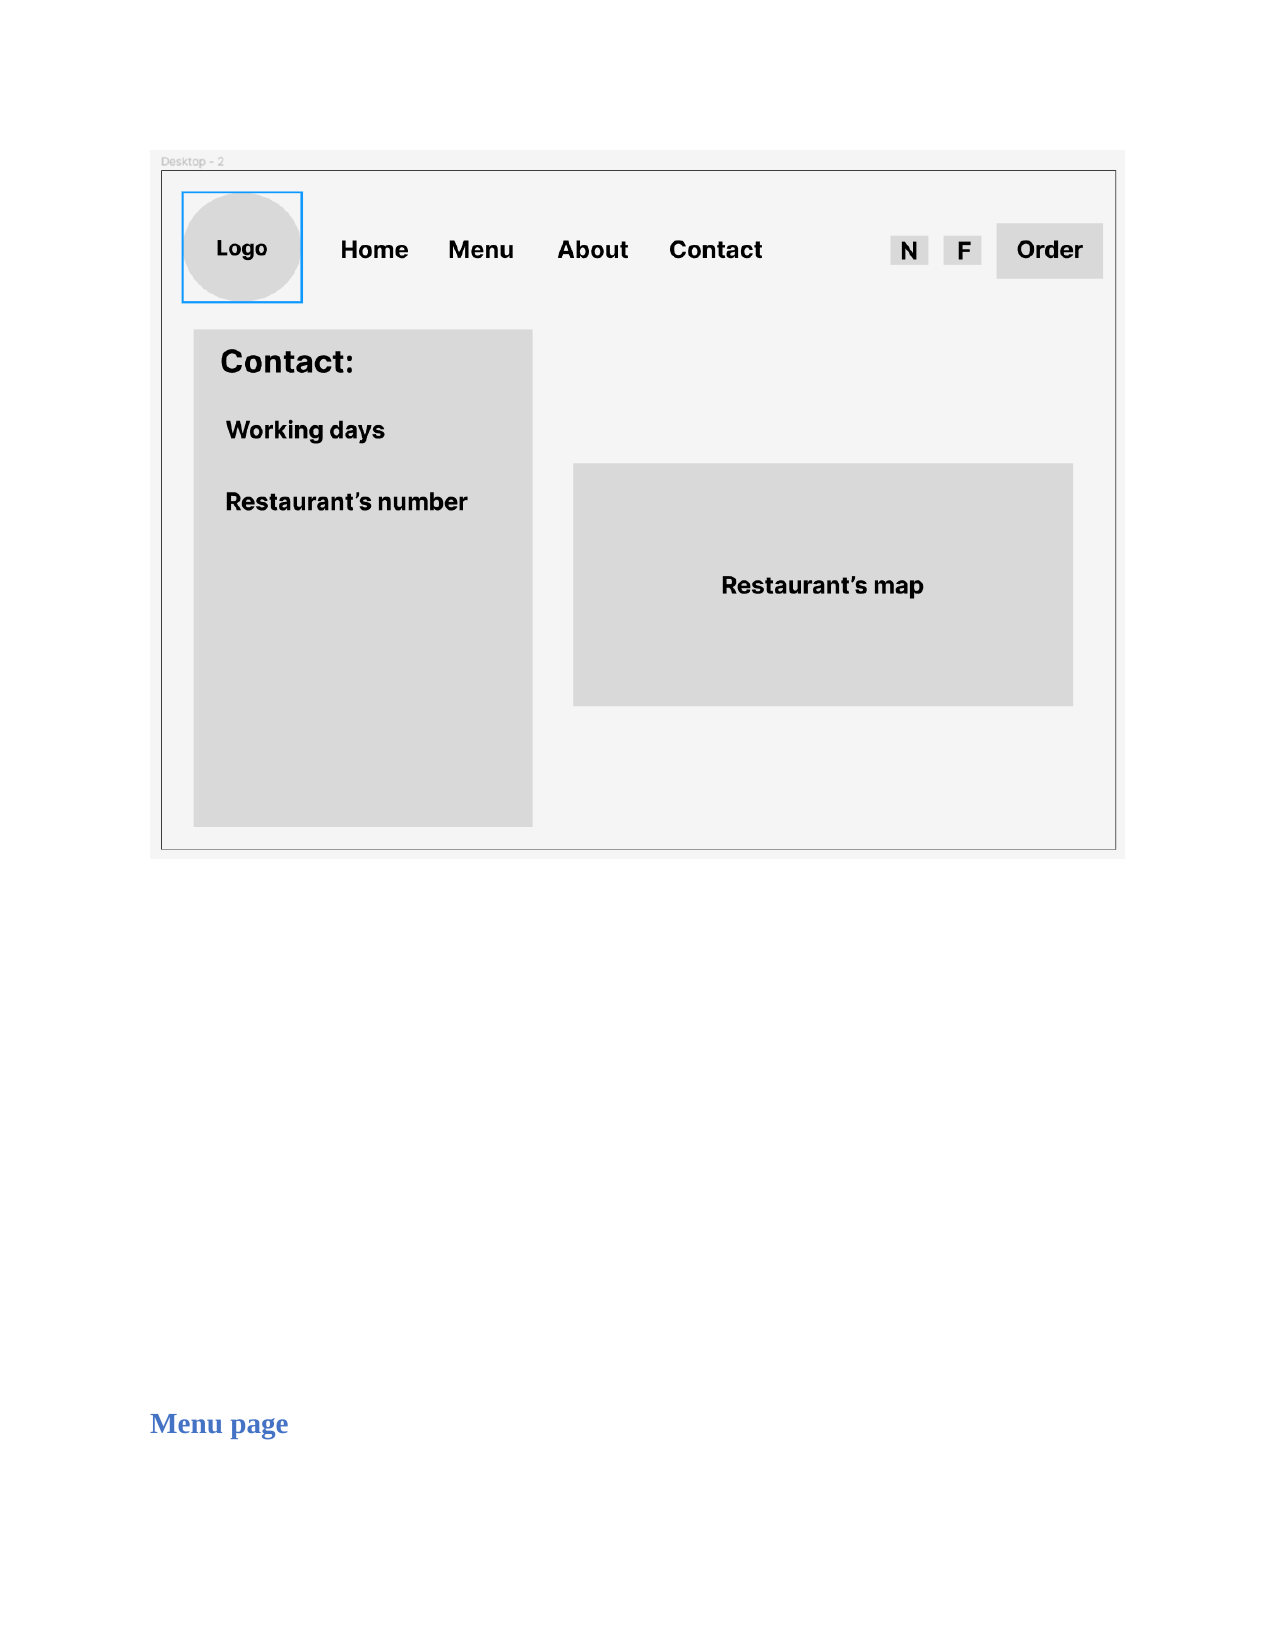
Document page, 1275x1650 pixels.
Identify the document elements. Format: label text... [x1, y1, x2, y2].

picture [150, 150, 1125, 859]
text Menu page [150, 1406, 1125, 1439]
